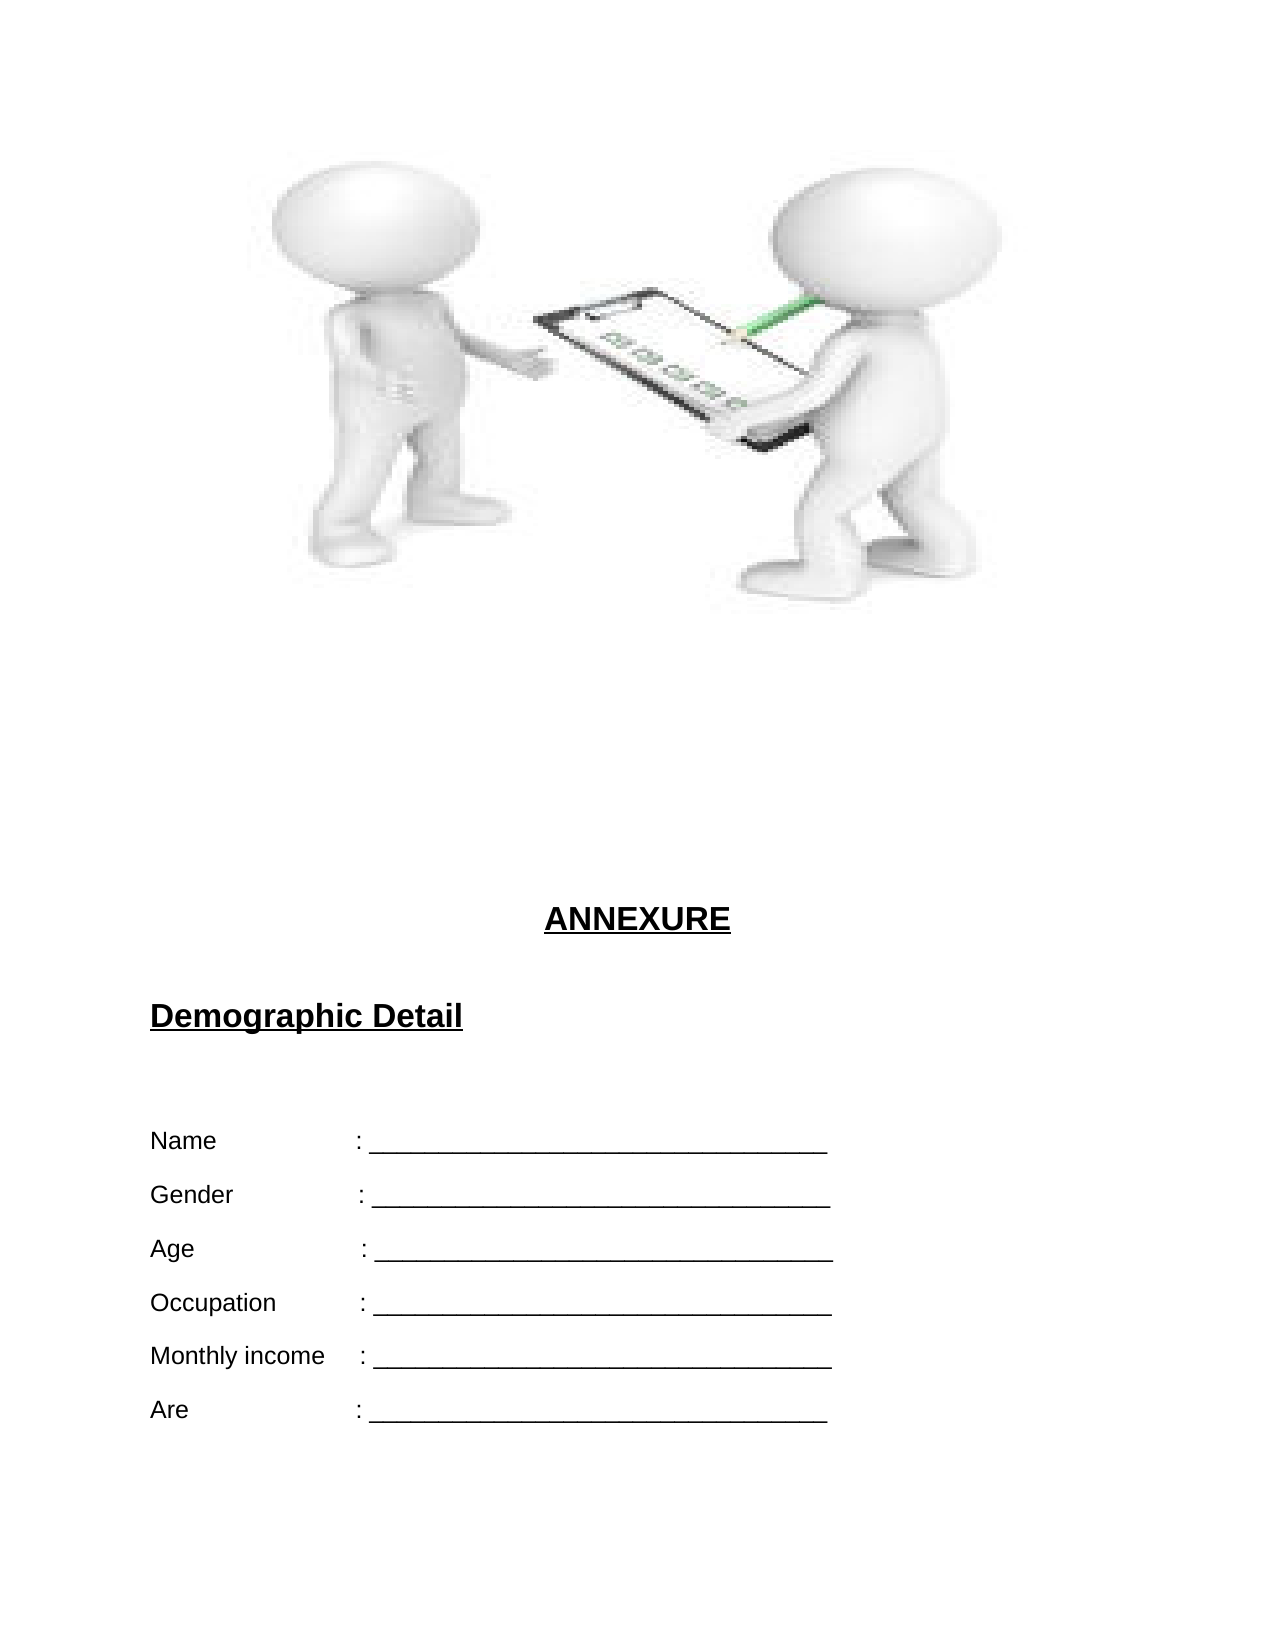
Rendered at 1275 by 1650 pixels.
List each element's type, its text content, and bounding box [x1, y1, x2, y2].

text Are : _________________________________ [150, 1395, 1125, 1424]
text ANNEXURE [150, 899, 1125, 937]
text Gender : _________________________________ [150, 1180, 1125, 1208]
picture [246, 150, 1029, 614]
text Name : _________________________________ [150, 1126, 1125, 1155]
text Occupation : _________________________________ [150, 1287, 1125, 1316]
text Age : _________________________________ [150, 1234, 1125, 1262]
text Monthly income : _________________________________ [150, 1341, 1125, 1370]
text Demographic Detail [150, 996, 1125, 1034]
